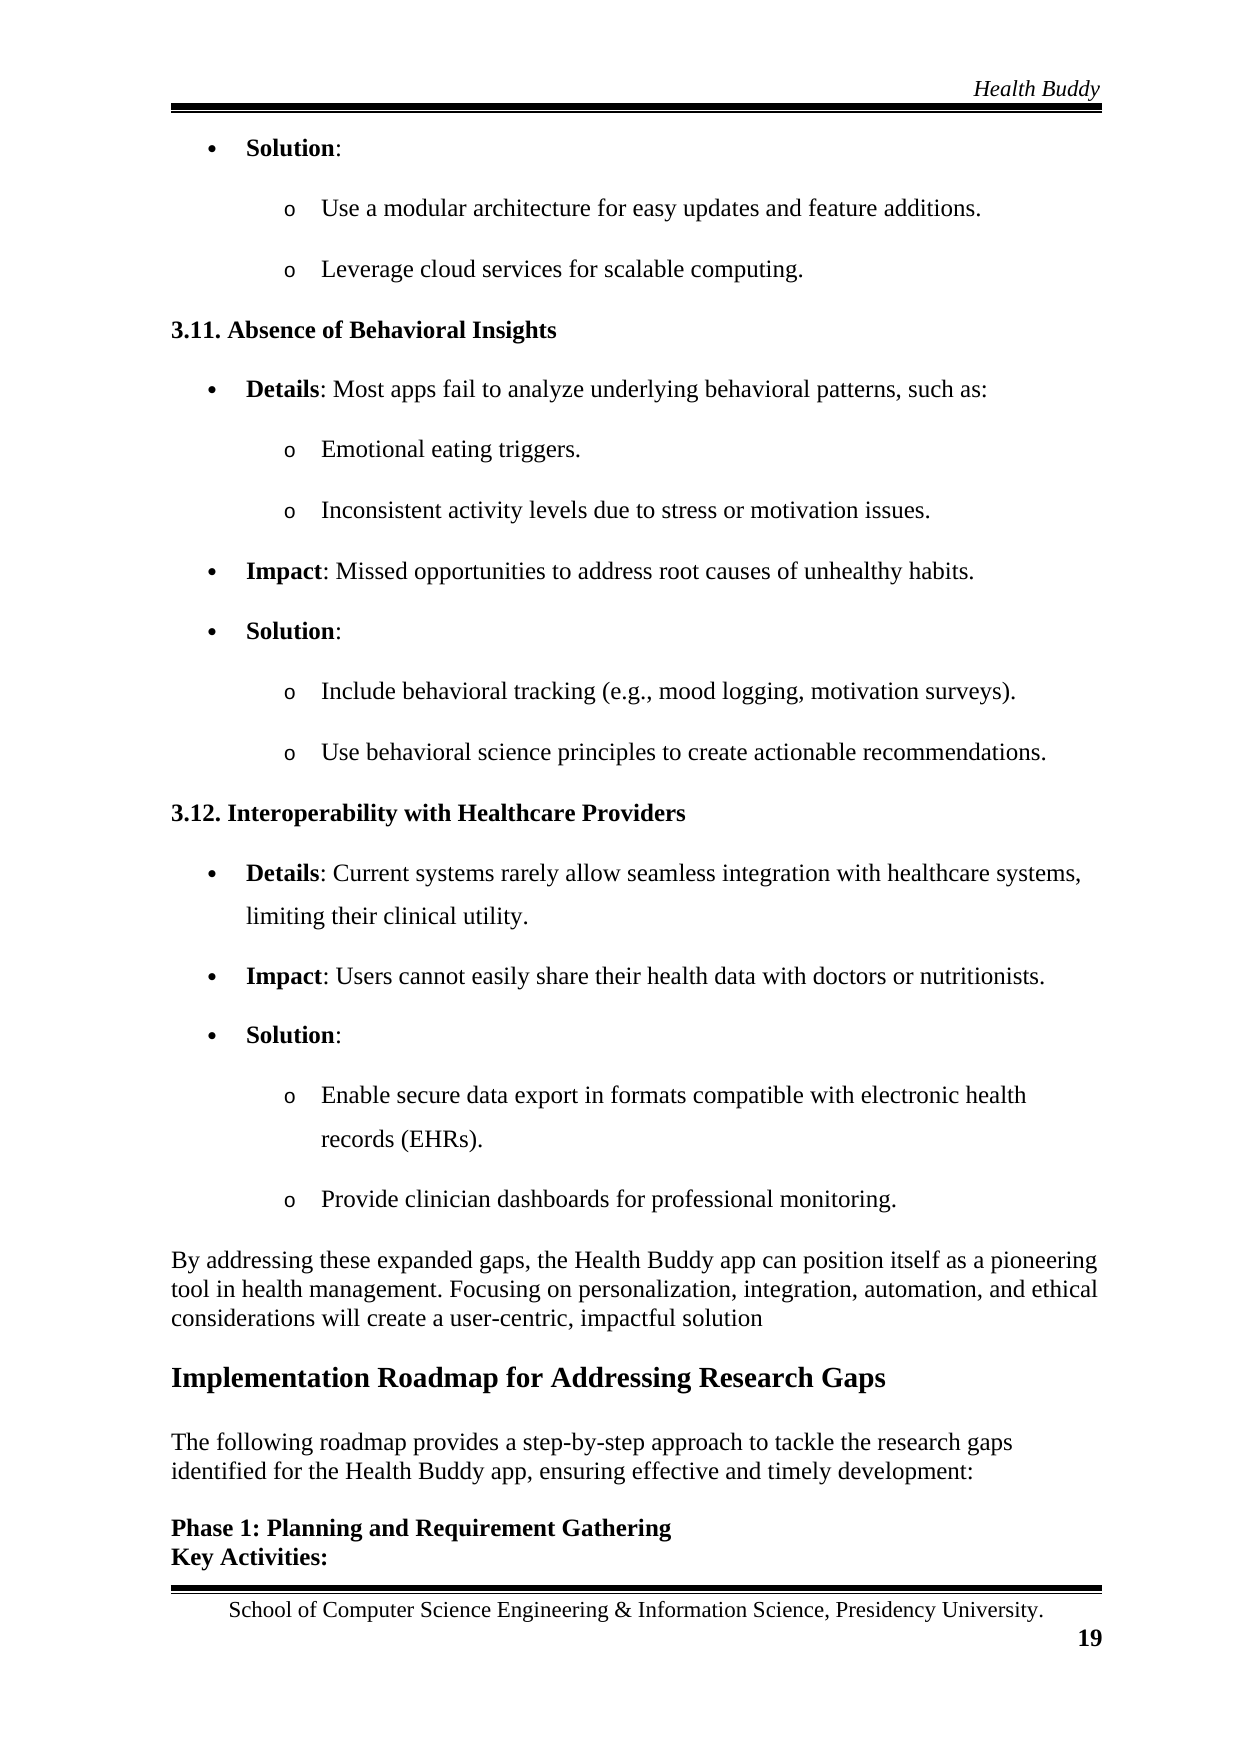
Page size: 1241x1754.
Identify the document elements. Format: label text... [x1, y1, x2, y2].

list Include behavioral tracking (e.g., mood logging, motivation surveys). [283, 676, 1102, 706]
text Phase 1: Planning and Requirement Gathering [171, 1513, 1102, 1542]
list Enable secure data export in formats compatible with electronic health records (EHRs). [283, 1080, 1102, 1153]
text Implementation Roadmap for Addressing Research Gaps [171, 1360, 1102, 1394]
list Inconsistent activity levels due to stress or motivation issues. [283, 495, 1102, 525]
list Details: Current systems rarely allow seamless integration with healthcare systems, limiting their clinical utility. [208, 858, 1102, 930]
list Solution: [208, 616, 1102, 645]
list Impact: Missed opportunities to address root causes of unhealthy habits. [208, 556, 1102, 585]
text 3.12. Interoperability with Healthcare Providers [171, 798, 1102, 827]
list Details: Most apps fail to analyze underlying behavioral patterns, such as: [208, 374, 1102, 403]
list Provide clinician dashboards for professional monitoring. [283, 1184, 1102, 1214]
list Leverage cloud services for scalable computing. [283, 254, 1102, 283]
list Solution: [208, 133, 1102, 162]
text Key Activities: [171, 1542, 1102, 1571]
list Use behavioral science principles to create actionable recommendations. [283, 737, 1102, 767]
list Emotional eating triggers. [283, 434, 1102, 464]
text 3.11. Absence of Behavioral Insights [171, 315, 1102, 343]
list Impact: Users cannot easily share their health data with doctors or nutritionists. [208, 961, 1102, 989]
list Use a modular architecture for easy updates and feature additions. [283, 193, 1102, 222]
list Solution: [208, 1021, 1102, 1049]
text The following roadmap provides a step-by-step approach to tackle the research gaps identified for the Health Buddy app, ensuring effective and timely development: [171, 1427, 1102, 1485]
text By addressing these expanded gaps, the Health Buddy app can position itself as a pioneering tool in health management. Focusing on personalization, integration, automation, and ethical considerations will create a user-centric, impactful solution [171, 1245, 1102, 1331]
